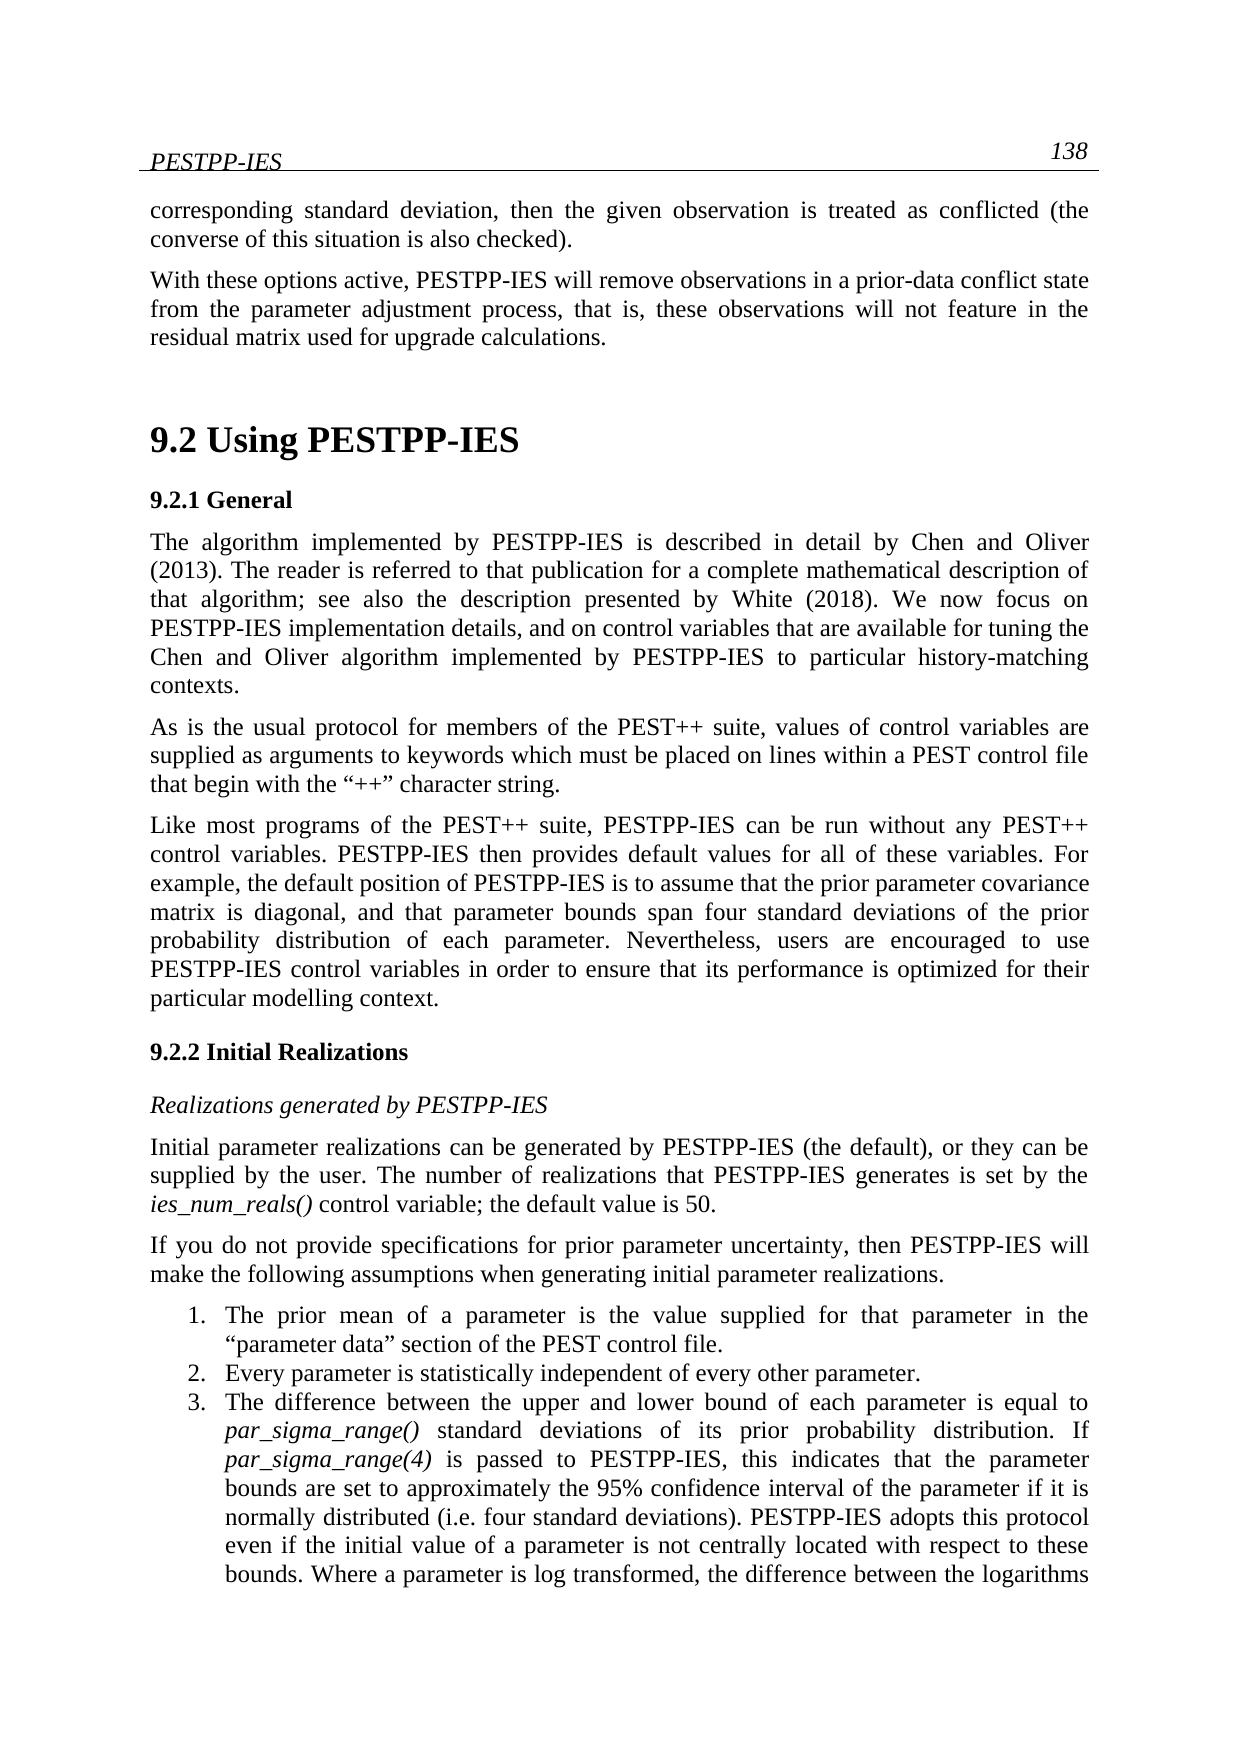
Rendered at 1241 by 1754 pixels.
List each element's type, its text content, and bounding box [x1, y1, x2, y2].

text If you do not provide specifications for prior parameter uncertainty, then PESTPP-IES will make the following assumptions when generating initial parameter realizations. [150, 1231, 1090, 1288]
list Every parameter is statistically independent of every other parameter. [187, 1358, 1090, 1387]
text The algorithm implemented by PESTPP-IES is described in detail by Chen and Oliver (2013). The reader is referred to that publication for a complete mathematical description of that algorithm; see also the description presented by White (2018). We now focus on PESTPP-IES implementation details, and on control variables that are available for tuning the Chen and Oliver algorithm implemented by PESTPP-IES to particular history-matching contexts. [150, 527, 1090, 699]
subtitle 9.2.1 General [150, 486, 1090, 514]
list The prior mean of a parameter is the value supplied for that parameter in the “parameter data” section of the PEST control file. [187, 1301, 1090, 1358]
text Like most programs of the PEST++ suite, PESTPP-IES can be run without any PEST++ control variables. PESTPP-IES then provides default values for all of these variables. For example, the default position of PESTPP-IES is to assume that the prior parameter covariance matrix is diagonal, and that parameter bounds span four standard deviations of the prior probability distribution of each parameter. Nevertheless, users are encouraged to use PESTPP-IES control variables in order to ensure that its performance is optimized for their particular modelling context. [150, 811, 1090, 1012]
text Initial parameter realizations can be generated by PESTPP-IES (the default), or they can be supplied by the user. The number of realizations that PESTPP-IES generates is set by the ies_num_reals() control variable; the default value is 50. [150, 1132, 1090, 1218]
text As is the usual protocol for members of the PEST++ suite, values of control variables are supplied as arguments to keywords which must be placed on lines within a PEST control file that begin with the “++” character string. [150, 712, 1090, 798]
subtitle 9.2 Using PESTPP-IES [150, 417, 1090, 461]
subtitle Realizations generated by PESTPP-IES [150, 1091, 1090, 1119]
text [150, 195, 1090, 252]
text With these options active, PESTPP-IES will remove observations in a prior-data conflict state from the parameter adjustment process, that is, these observations will not feature in the residual matrix used for upgrade calculations. [150, 265, 1090, 351]
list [187, 1387, 1090, 1588]
subtitle 9.2.2 Initial Realizations [150, 1037, 1090, 1066]
